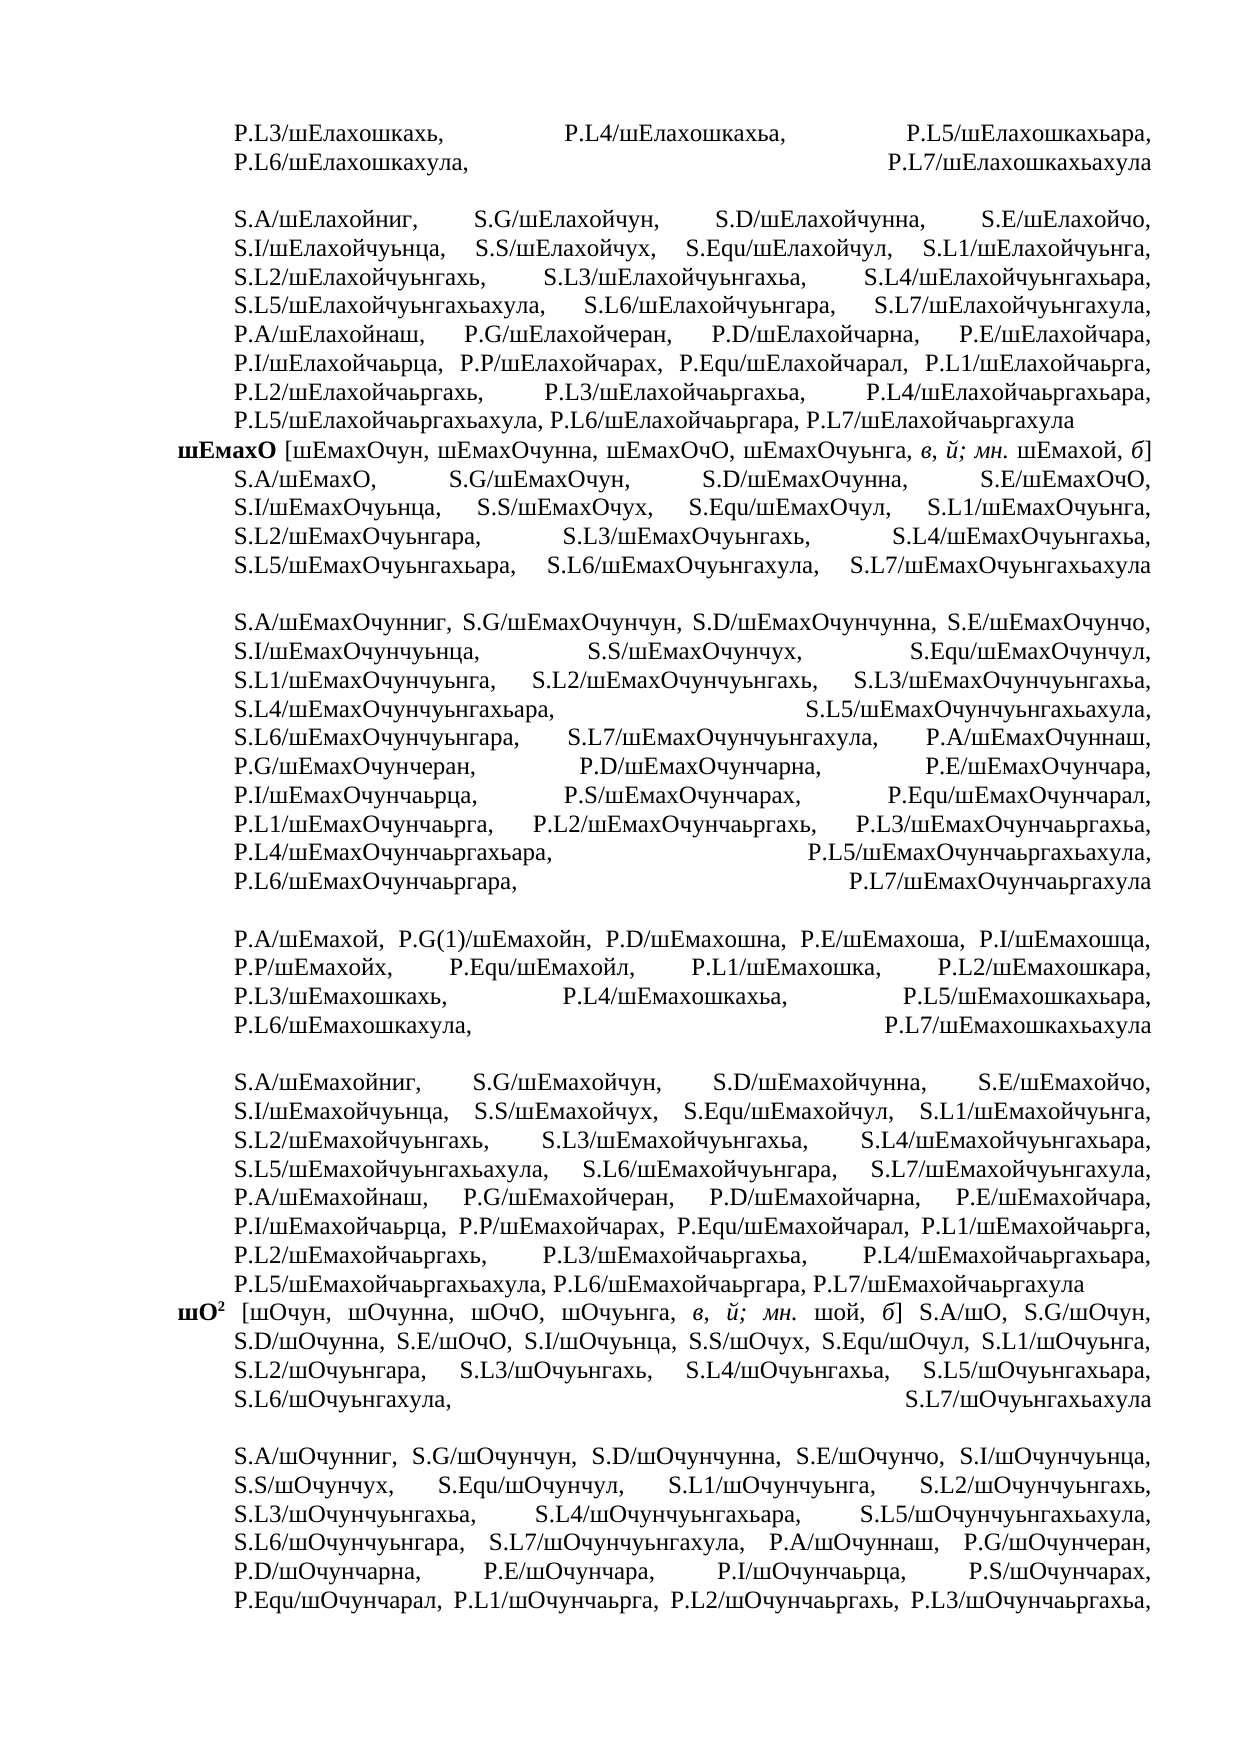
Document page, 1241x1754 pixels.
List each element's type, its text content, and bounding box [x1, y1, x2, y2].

text шЕмахО [шЕмахОчун, шЕмахОчунна, шЕмахОчО, шЕмахОчуьнга, в, й; мн. шЕмахой, б] S.A/шЕмахО, S.G/шЕмахОчун, S.D/шЕмахОчунна, S.E/шЕмахОчО, S.I/шЕмахОчуьнца, S.S/шЕмахОчух, S.Equ/шЕмахОчул, S.L1/шЕмахОчуьнга, S.L2/шЕмахОчуьнгара, S.L3/шЕмахОчуьнгахь, S.L4/шЕмахОчуьнгахьа, S.L5/шЕмахОчуьнгахьара, S.L6/шЕмахОчуьнгахула, S.L7/шЕмахОчуьнгахьахула S.A/шЕмахОчунниг, S.G/шЕмахОчунчун, S.D/шЕмахОчунчунна, S.E/шЕмахОчунчо, S.I/шЕмахОчунчуьнца, S.S/шЕмахОчунчух, S.Equ/шЕмахОчунчул, S.L1/шЕмахОчунчуьнга, S.L2/шЕмахОчунчуьнгахь, S.L3/шЕмахОчунчуьнгахьа, S.L4/шЕмахОчунчуьнгахьара, S.L5/шЕмахОчунчуьнгахьахула, S.L6/шЕмахОчунчуьнгара, S.L7/шЕмахОчунчуьнгахула, P.A/шЕмахОчуннаш, P.G/шЕмахОчунчеран, P.D/шЕмахОчунчарна, P.E/шЕмахОчунчара, P.I/шЕмахОчунчаьрца, P.S/шЕмахОчунчарах, P.Equ/шЕмахОчунчарал, P.L1/шЕмахОчунчаьрга, P.L2/шЕмахОчунчаьргахь, P.L3/шЕмахОчунчаьргахьа, P.L4/шЕмахОчунчаьргахьара, P.L5/шЕмахОчунчаьргахьахула, P.L6/шЕмахОчунчаьргара, P.L7/шЕмахОчунчаьргахула P.A/шЕмахой, P.G(1)/шЕмахойн, P.D/шЕмахошна, P.E/шЕмахоша, P.I/шЕмахошца, P.P/шЕмахойх, P.Equ/шЕмахойл, P.L1/шЕмахошка, P.L2/шЕмахошкара, P.L3/шЕмахошкахь, P.L4/шЕмахошкахьа, P.L5/шЕмахошкахьара, P.L6/шЕмахошкахула, P.L7/шЕмахошкахьахула S.A/шЕмахойниг, S.G/шЕмахойчун, S.D/шЕмахойчунна, S.E/шЕмахойчо, S.I/шЕмахойчуьнца, S.S/шЕмахойчух, S.Equ/шЕмахойчул, S.L1/шЕмахойчуьнга, S.L2/шЕмахойчуьнгахь, S.L3/шЕмахойчуьнгахьа, S.L4/шЕмахойчуьнгахьара, S.L5/шЕмахойчуьнгахьахула, S.L6/шЕмахойчуьнгара, S.L7/шЕмахойчуьнгахула, P.A/шЕмахойнаш, P.G/шЕмахойчеран, P.D/шЕмахойчарна, P.E/шЕмахойчара, P.I/шЕмахойчаьрца, P.P/шЕмахойчарах, P.Equ/шЕмахойчарал, P.L1/шЕмахойчаьрга, P.L2/шЕмахойчаьргахь, P.L3/шЕмахойчаьргахьа, P.L4/шЕмахойчаьргахьара, P.L5/шЕмахойчаьргахьахула, P.L6/шЕмахойчаьргара, P.L7/шЕмахойчаьргахула [177, 435, 1152, 1297]
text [177, 1297, 1152, 1614]
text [177, 118, 1152, 434]
